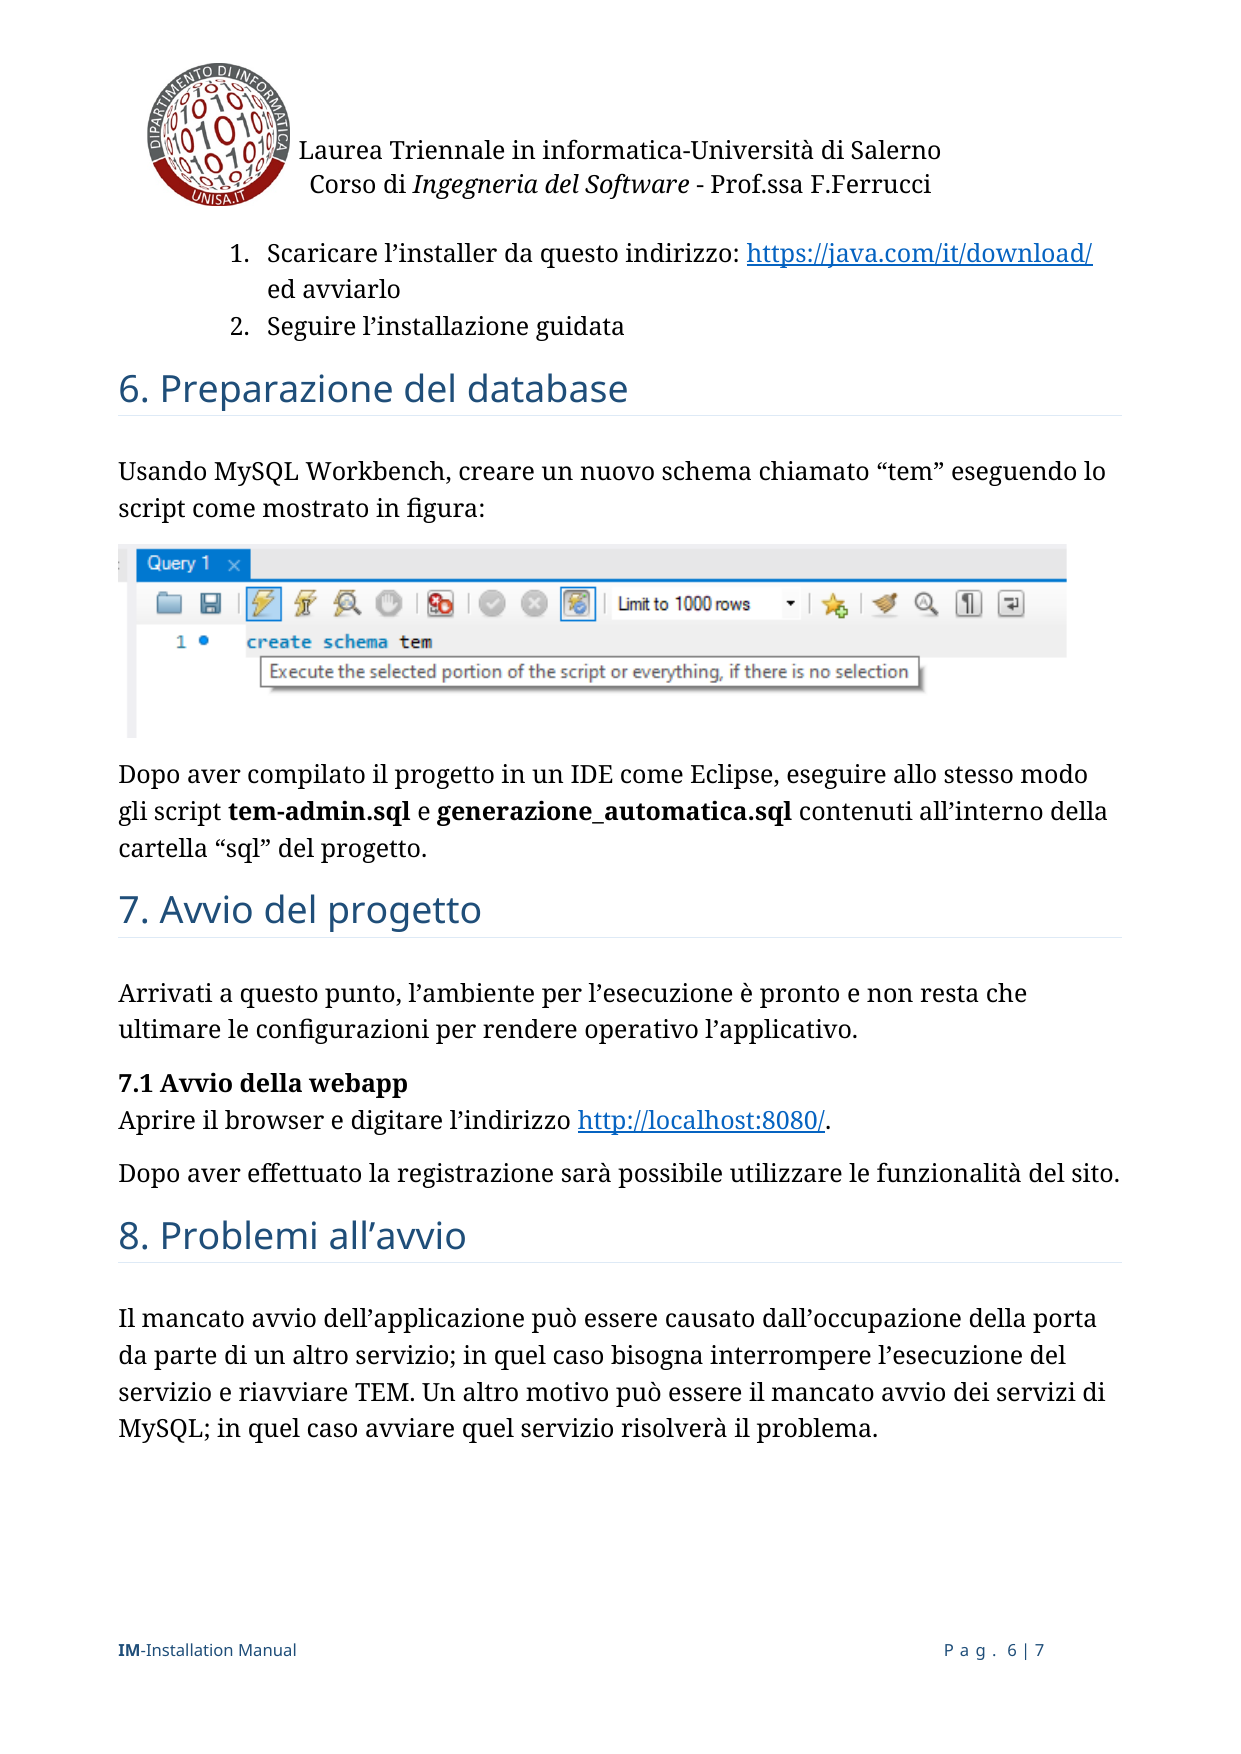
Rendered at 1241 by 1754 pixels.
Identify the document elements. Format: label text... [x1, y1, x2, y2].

text Il mancato avvio dell’applicazione può essere causato dall’occupazione della porta da parte di un altro servizio; in quel caso bisogna interrompere l’esecuzione del servizio e riavviare TEM. Un altro motivo può essere il mancato avvio dei servizi di MySQL; in quel caso avviare quel servizio risolverà il problema. [118, 1301, 1122, 1445]
text Dopo aver compilato il progetto in un IDE come Eclipse, eseguire allo stesso modo gli script tem-admin.sql e generazione_automatica.sql contenuti all’interno della cartella “sql” del progetto. [118, 757, 1122, 864]
text Arrivati a questo punto, l’ambiente per l’esecuzione è pronto e non resta che ultimare le configurazioni per rendere operativo l’applicativo. [118, 975, 1122, 1046]
text Aprire il browser e digitare l’indirizzo http://localhost:8080/. [118, 1102, 1122, 1136]
text Dopo aver effettuato la registrazione sarà possibile utilizzare le funzionalità del sito. [118, 1156, 1122, 1190]
text Usando MySQL Workbench, creare un nuovo schema chiamato “tem” eseguendo lo script come mostrato in figura: [118, 454, 1122, 525]
picture [118, 544, 1067, 738]
text 8. Problemi all’avvio [118, 1209, 1122, 1262]
picture [147, 63, 290, 206]
list Scaricare l’installer da questo indirizzo: https://java.com/it/download/ ed avviarlo [229, 235, 1122, 306]
list Seguire l’installazione guidata [229, 309, 1122, 343]
text 6. Preparazione del database [118, 362, 1122, 415]
subtitle 7.1 Avvio della webapp [118, 1066, 1122, 1099]
text 7. Avvio del progetto [118, 884, 1122, 937]
